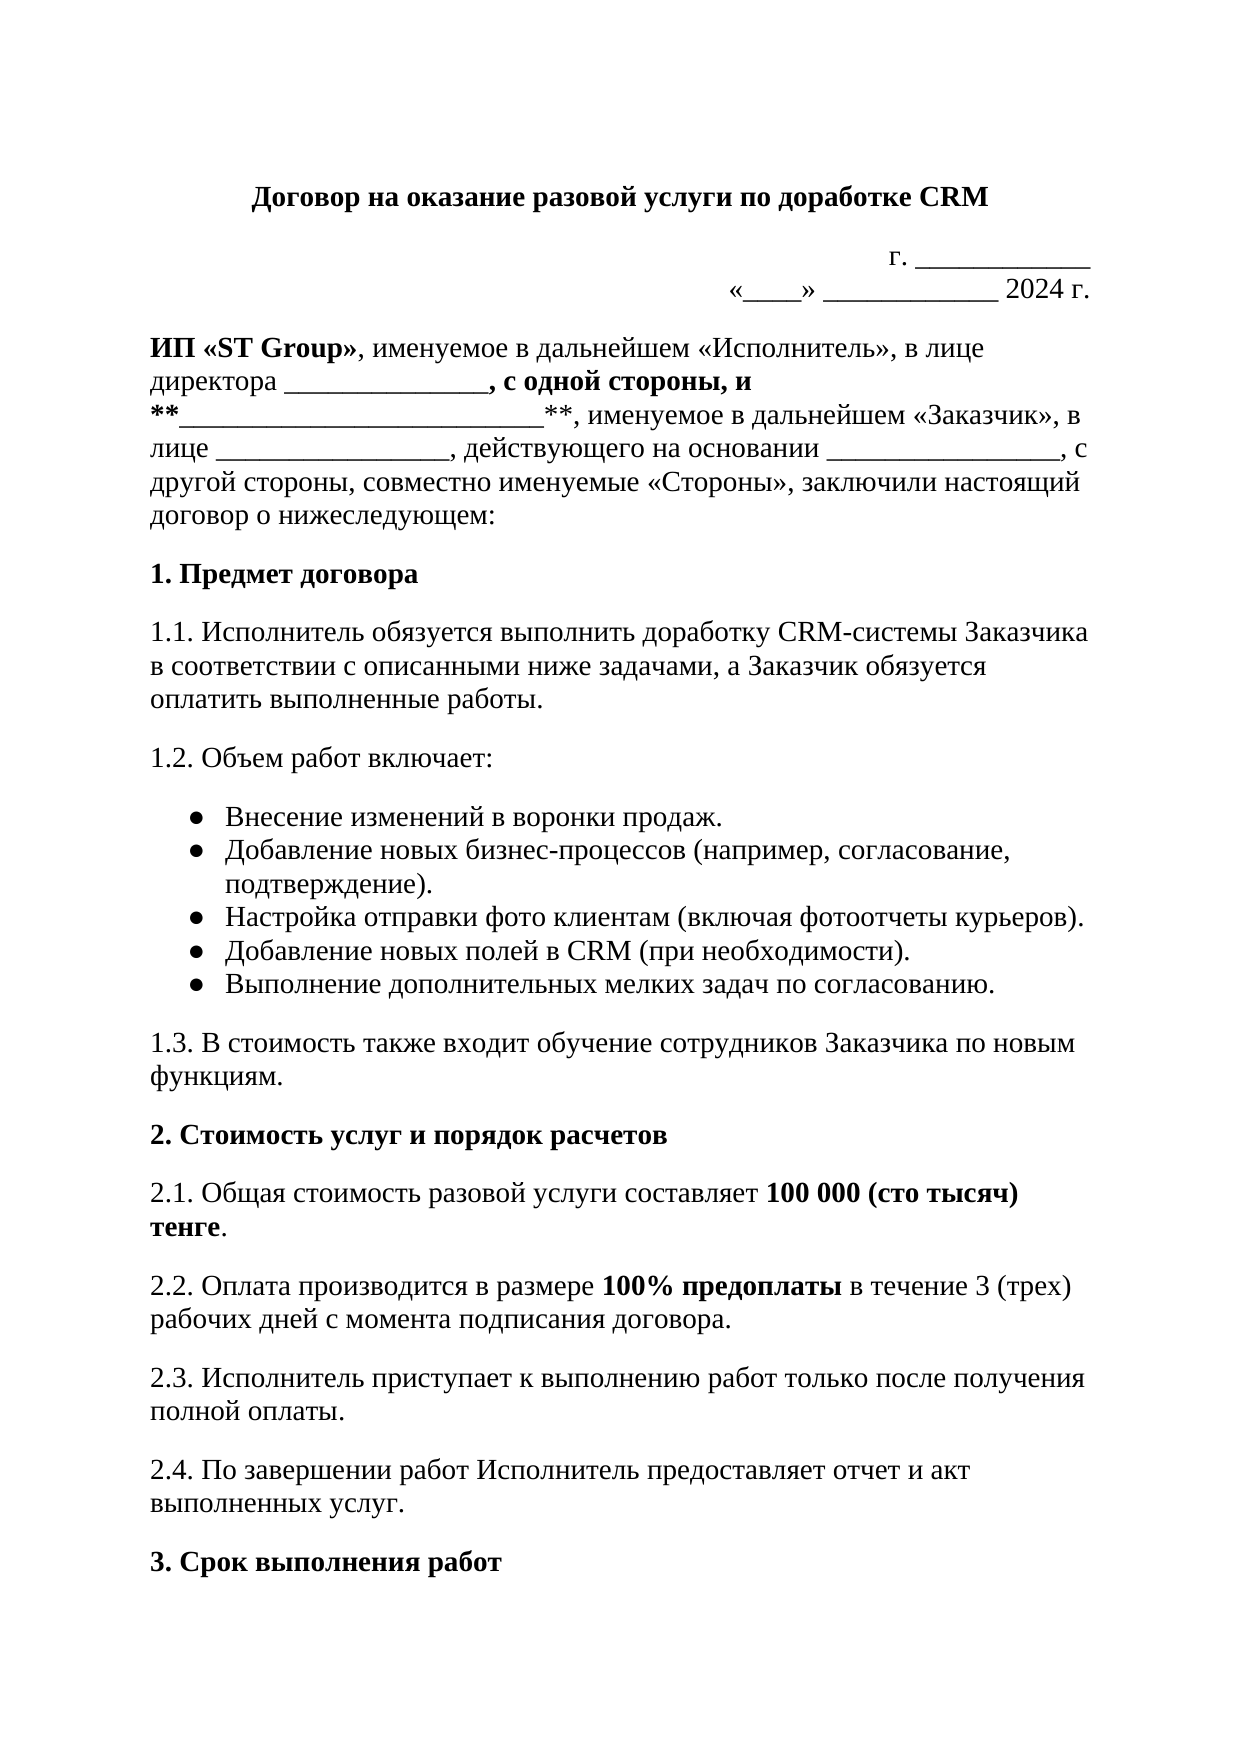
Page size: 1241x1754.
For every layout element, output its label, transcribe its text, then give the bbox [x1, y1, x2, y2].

text 2.2. Оплата производится в размере 100% предоплаты в течение 3 (трех) рабочих дней с момента подписания договора. [150, 1268, 1090, 1335]
list Выполнение дополнительных мелких задач по согласованию. [187, 966, 1090, 1000]
subtitle 3. Срок выполнения работ [150, 1544, 1090, 1577]
text г. ____________ «____» ____________ 2024 г. [150, 238, 1090, 305]
text 1.3. В стоимость также входит обучение сотрудников Заказчика по новым функциям. [150, 1025, 1090, 1092]
list Добавление новых бизнес-процессов (например, согласование, подтверждение). [187, 832, 1090, 899]
list Добавление новых полей в CRM (при необходимости). [187, 933, 1090, 966]
text 1.2. Объем работ включает: [150, 740, 1090, 774]
text 2.4. По завершении работ Исполнитель предоставляет отчет и акт выполненных услуг. [150, 1452, 1090, 1519]
subtitle 2. Стоимость услуг и порядок расчетов [150, 1117, 1090, 1151]
text 1.1. Исполнитель обязуется выполнить доработку CRM-системы Заказчика в соответствии с описанными ниже задачами, а Заказчик обязуется оплатить выполненные работы. [150, 614, 1090, 715]
subtitle 1. Предмет договора [150, 556, 1090, 589]
text 2.1. Общая стоимость разовой услуги составляет 100 000 (сто тысяч) тенге. [150, 1176, 1090, 1243]
text ИП «ST Group», именуемое в дальнейшем «Исполнитель», в лице директора ______________, с одной стороны, и **_________________________**, именуемое в дальнейшем «Заказчик», в лице ________________, действующего на основании ________________, с другой стороны, совместно именуемые «Стороны», заключили настоящий договор о нижеследующем: [150, 330, 1090, 531]
list Внесение изменений в воронки продаж. [187, 799, 1090, 832]
text 2.3. Исполнитель приступает к выполнению работ только после получения полной оплаты. [150, 1360, 1090, 1427]
list Настройка отправки фото клиентам (включая фотоотчеты курьеров). [187, 899, 1090, 933]
subtitle Договор на оказание разовой услуги по доработке CRM [150, 179, 1090, 213]
